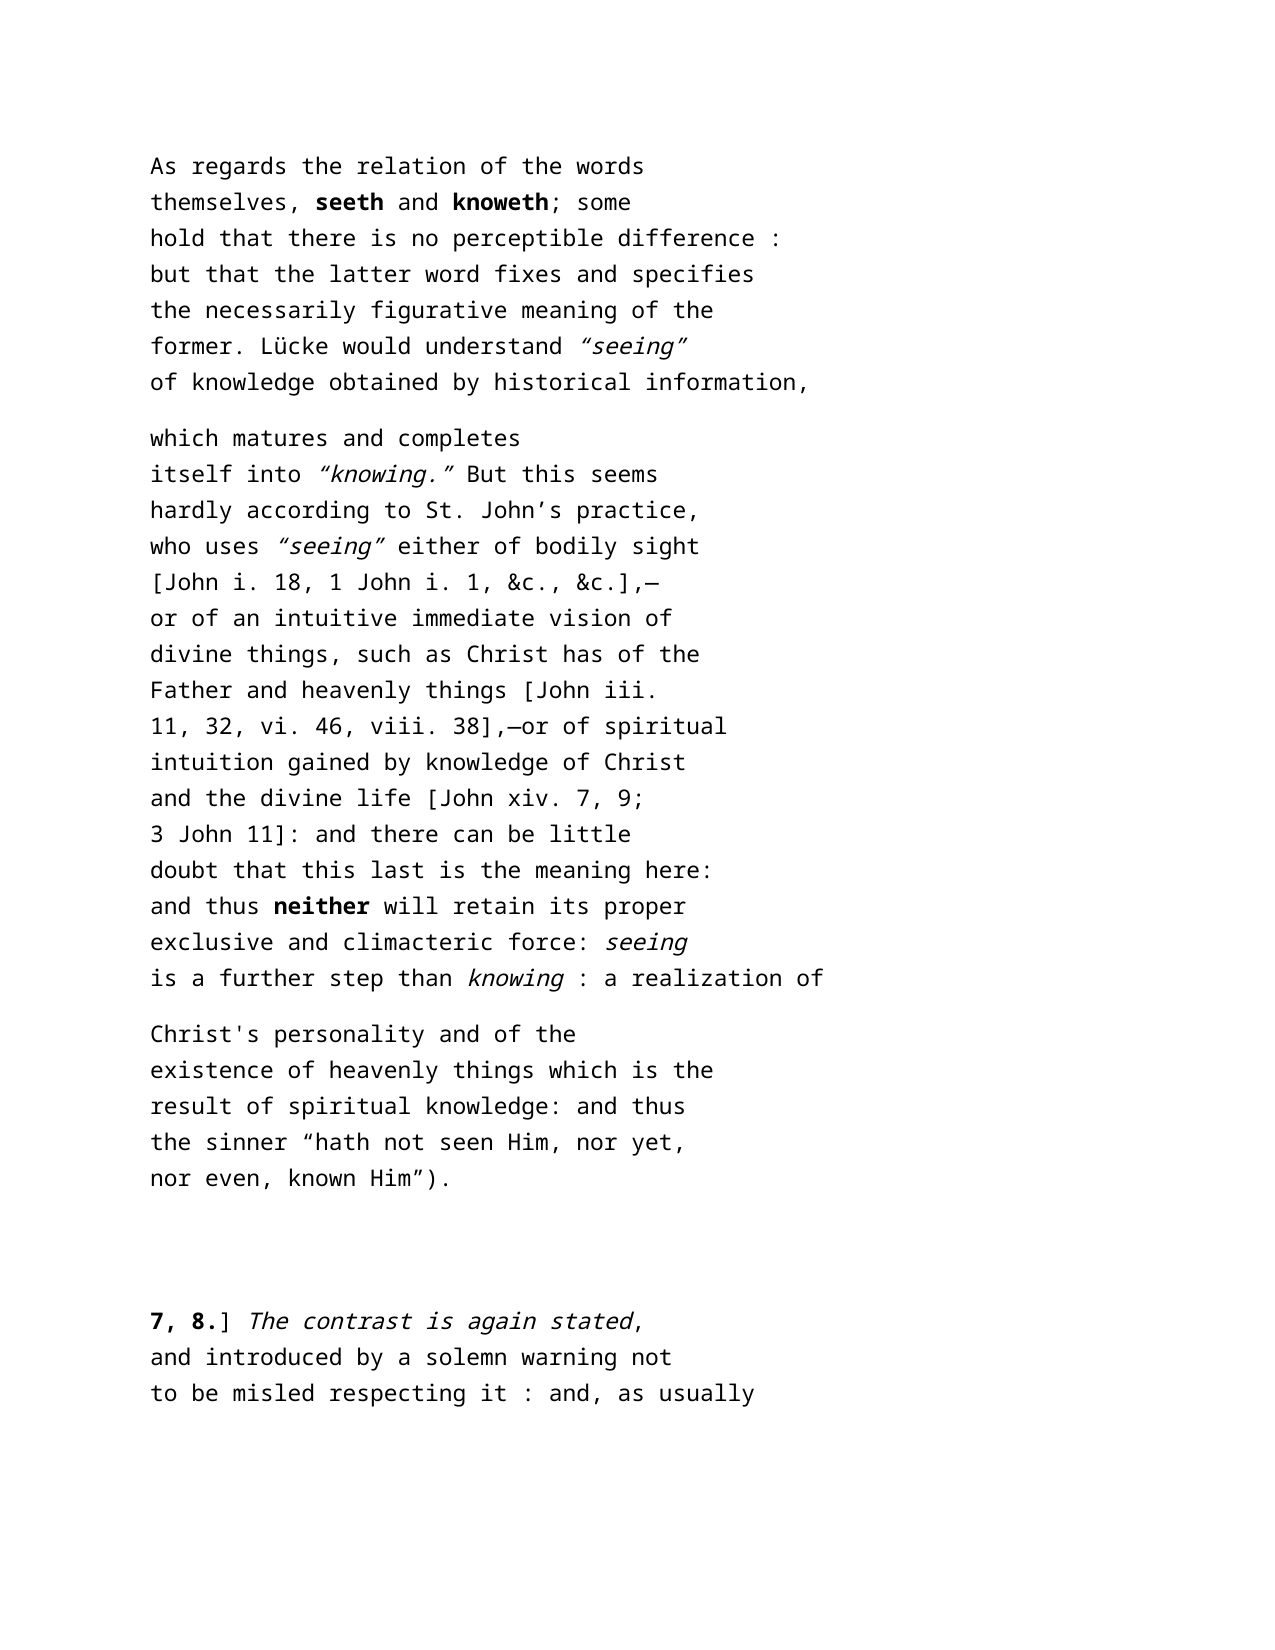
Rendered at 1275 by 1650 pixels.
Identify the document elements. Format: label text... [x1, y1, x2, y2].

text As regards the relation of the words themselves, seeth and knoweth; some hold that there is no perceptible difference : but that the latter word fixes and specifies the necessarily figurative meaning of the former. Lücke would understand “seeing” of knowledge obtained by historical information, [150, 150, 1125, 397]
text which matures and completes itself into “knowing.” But this seems hardly according to St. John’s practice, who uses “seeing” either of bodily sight [John i. 18, 1 John i. 1, &c., &c.],— or of an intuitive immediate vision of divine things, such as Christ has of the Father and heavenly things [John iii. 11, 32, vi. 46, viii. 38],—or of spiritual intuition gained by knowledge of Christ and the divine life [John xiv. 7, 9; 3 John 11]: and there can be little doubt that this last is the meaning here: and thus neither will retain its proper exclusive and climacteric force: seeing is a further step than knowing : a realization of [150, 422, 1125, 993]
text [150, 1305, 1125, 1480]
text Christ's personality and of the existence of heavenly things which is the result of spiritual knowledge: and thus the sinner “hath not seen Him, nor yet, nor even, known Him”). [150, 1018, 1125, 1223]
